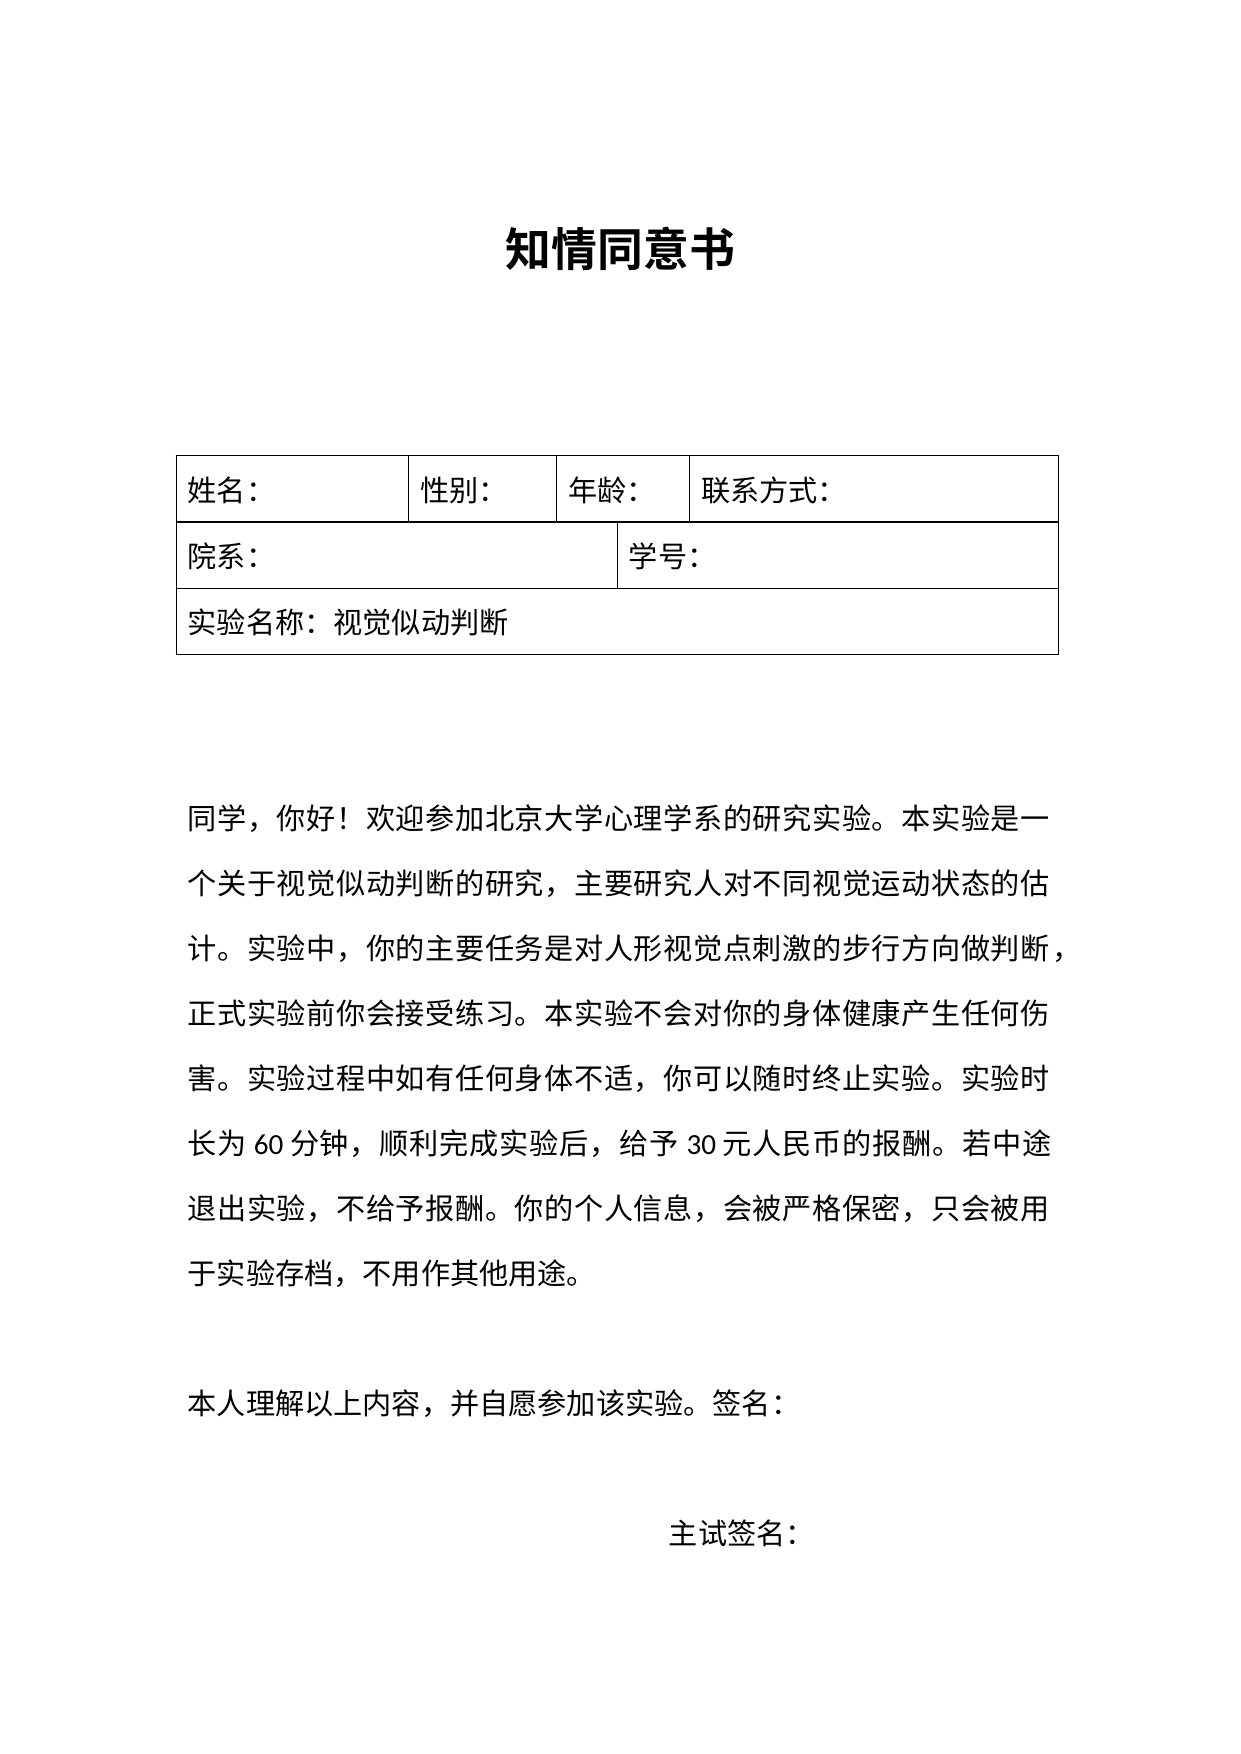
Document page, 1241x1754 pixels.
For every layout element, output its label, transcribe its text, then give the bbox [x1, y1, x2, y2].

table_cell 院系： [177, 523, 617, 587]
table_cell 学号： [618, 523, 1058, 587]
table_cell 实验名称：视觉似动判断 [177, 589, 1058, 653]
text 本人理解以上内容，并自愿参加该实验。签名： [187, 1369, 1053, 1434]
table_header 联系方式： [690, 456, 1058, 521]
table_header 姓名： [177, 456, 408, 521]
subtitle 知情同意书 [187, 197, 1053, 295]
table_header 性别： [409, 456, 556, 521]
table_header 年龄： [557, 456, 689, 521]
text 同学，你好！欢迎参加北京大学心理学系的研究实验。本实验是一个关于视觉似动判断的研究，主要研究人对不同视觉运动状态的估计。实验中，你的主要任务是对人形视觉点刺激的步行方向做判断，正式实验前你会接受练习。本实验不会对你的身体健康产生任何伤害。实验过程中如有任何身体不适，你可以随时终止实验。实验时长为60分钟，顺利完成实验后，给予30元人民币的报酬。若中途退出实验，不给予报酬。你的个人信息，会被严格保密，只会被用于实验存档，不用作其他用途。 [187, 784, 1053, 1304]
text 主试签名： [187, 1499, 1053, 1564]
